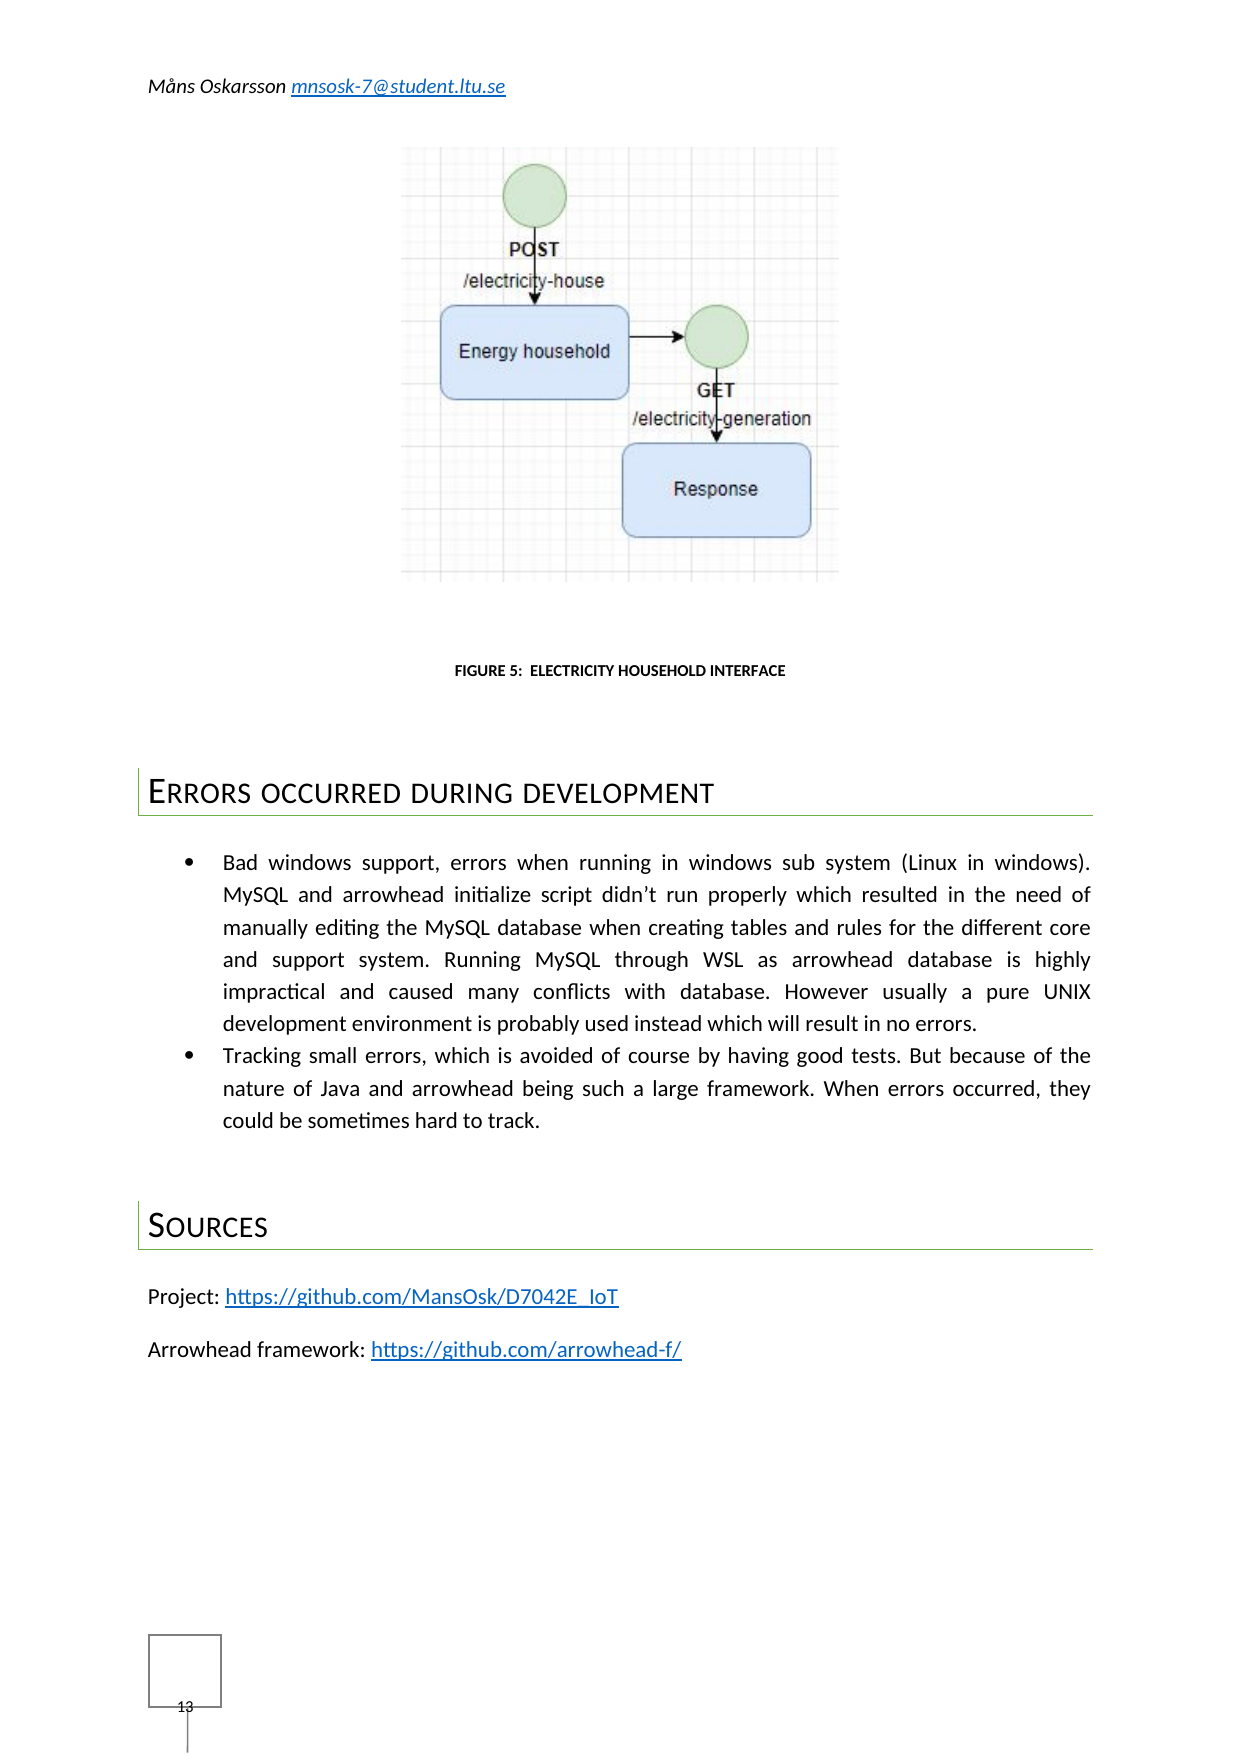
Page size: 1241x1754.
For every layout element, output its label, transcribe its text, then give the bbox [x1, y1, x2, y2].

text Project: https://github.com/MansOsk/D7042E_IoT [148, 1282, 1093, 1310]
subtitle Errors occurred during development [138, 767, 1093, 815]
list Tracking small errors, which is avoided of course by having good tests. But because of the nature of Java and arrowhead being such a large framework. When errors occurred, they could be sometimes hard to track. [185, 1041, 1093, 1134]
list Bad windows support, errors when running in windows sub system (Linux in windows). MySQL and arrowhead initialize script didn’t run properly which resulted in the need of manually editing the MySQL database when creating tables and rules for the different core and support system. Running MySQL through WSL as arrowhead database is highly impractical and caused many conflicts with database. However usually a pure UNIX development environment is probably used instead which will result in no errors. [185, 848, 1093, 1037]
picture [401, 147, 839, 582]
text Figure 5: ELECTRICITY HOUSEhold INTERFACE [148, 660, 1093, 680]
subtitle Sources [139, 1201, 1093, 1249]
text Arrowhead framework: https://github.com/arrowhead-f/ [148, 1335, 1093, 1363]
